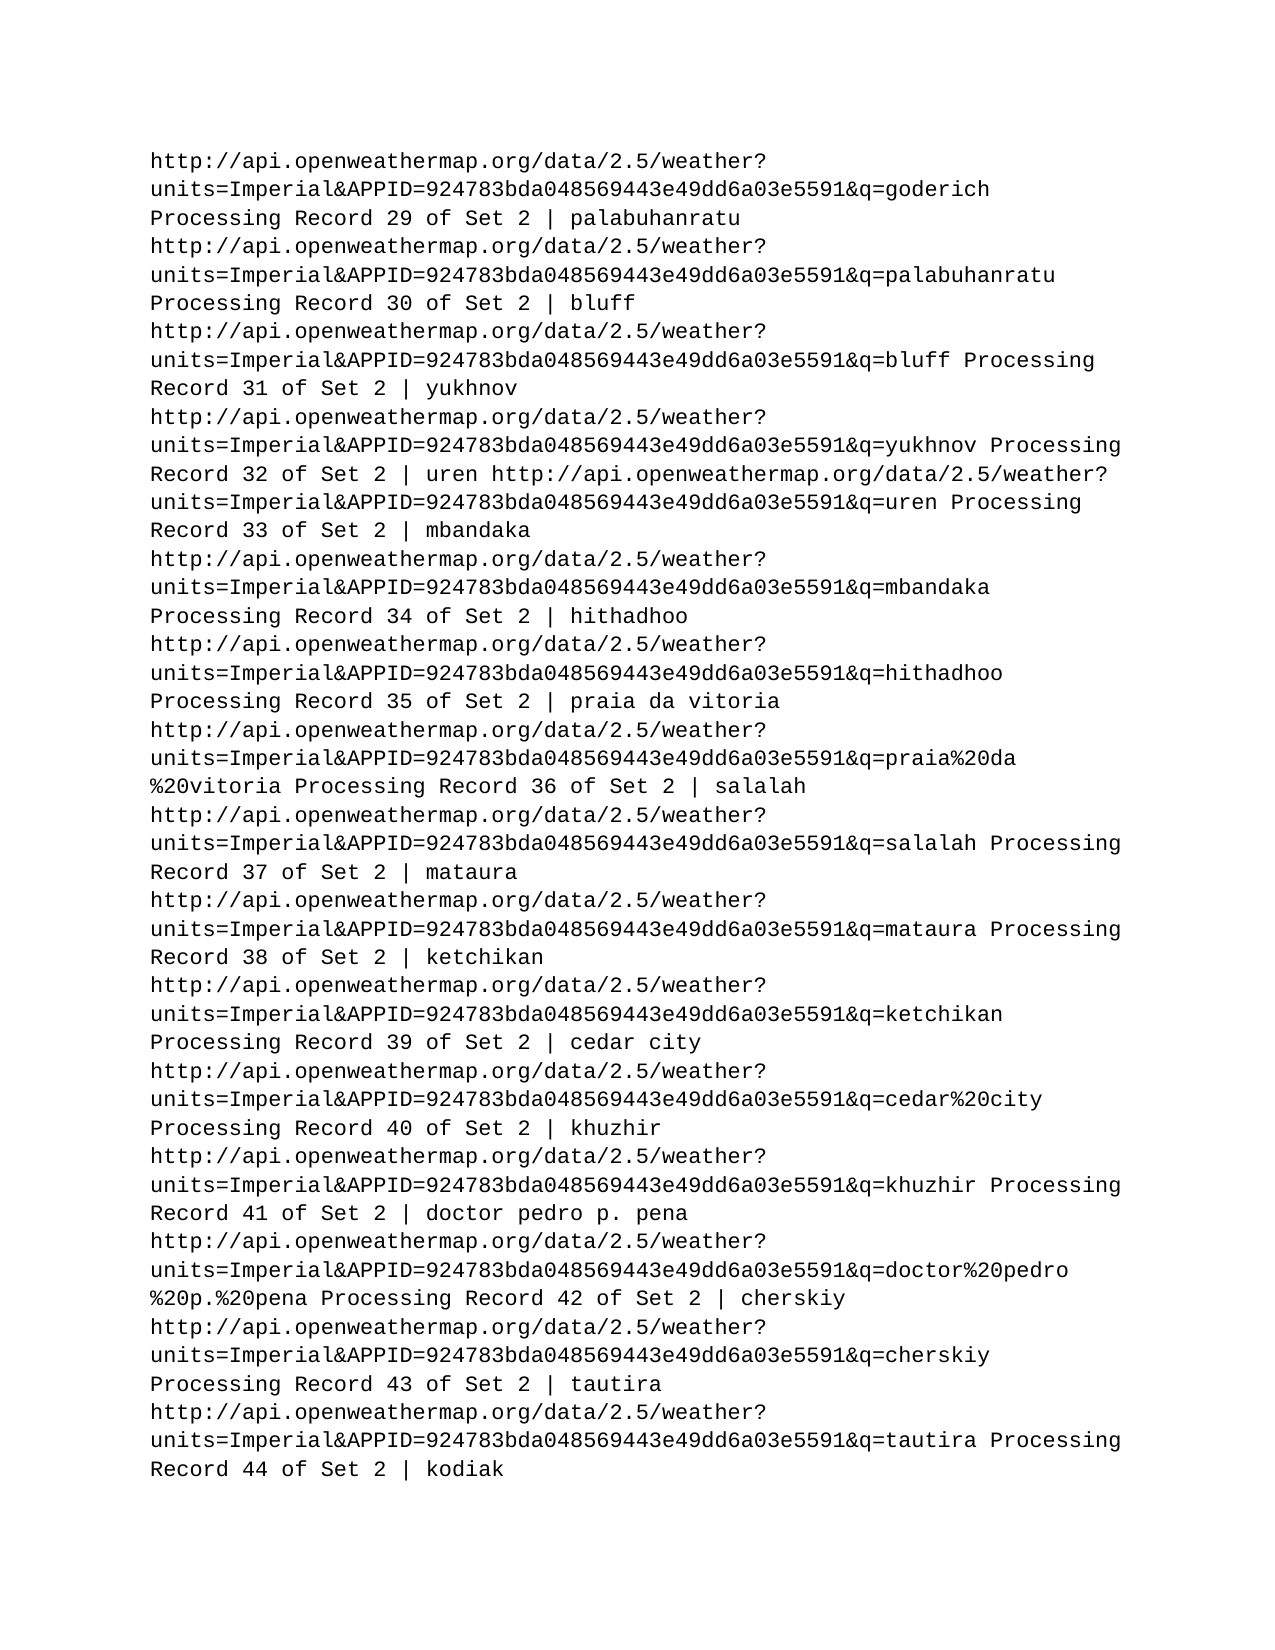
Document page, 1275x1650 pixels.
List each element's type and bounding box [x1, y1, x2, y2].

text [150, 150, 1125, 1483]
